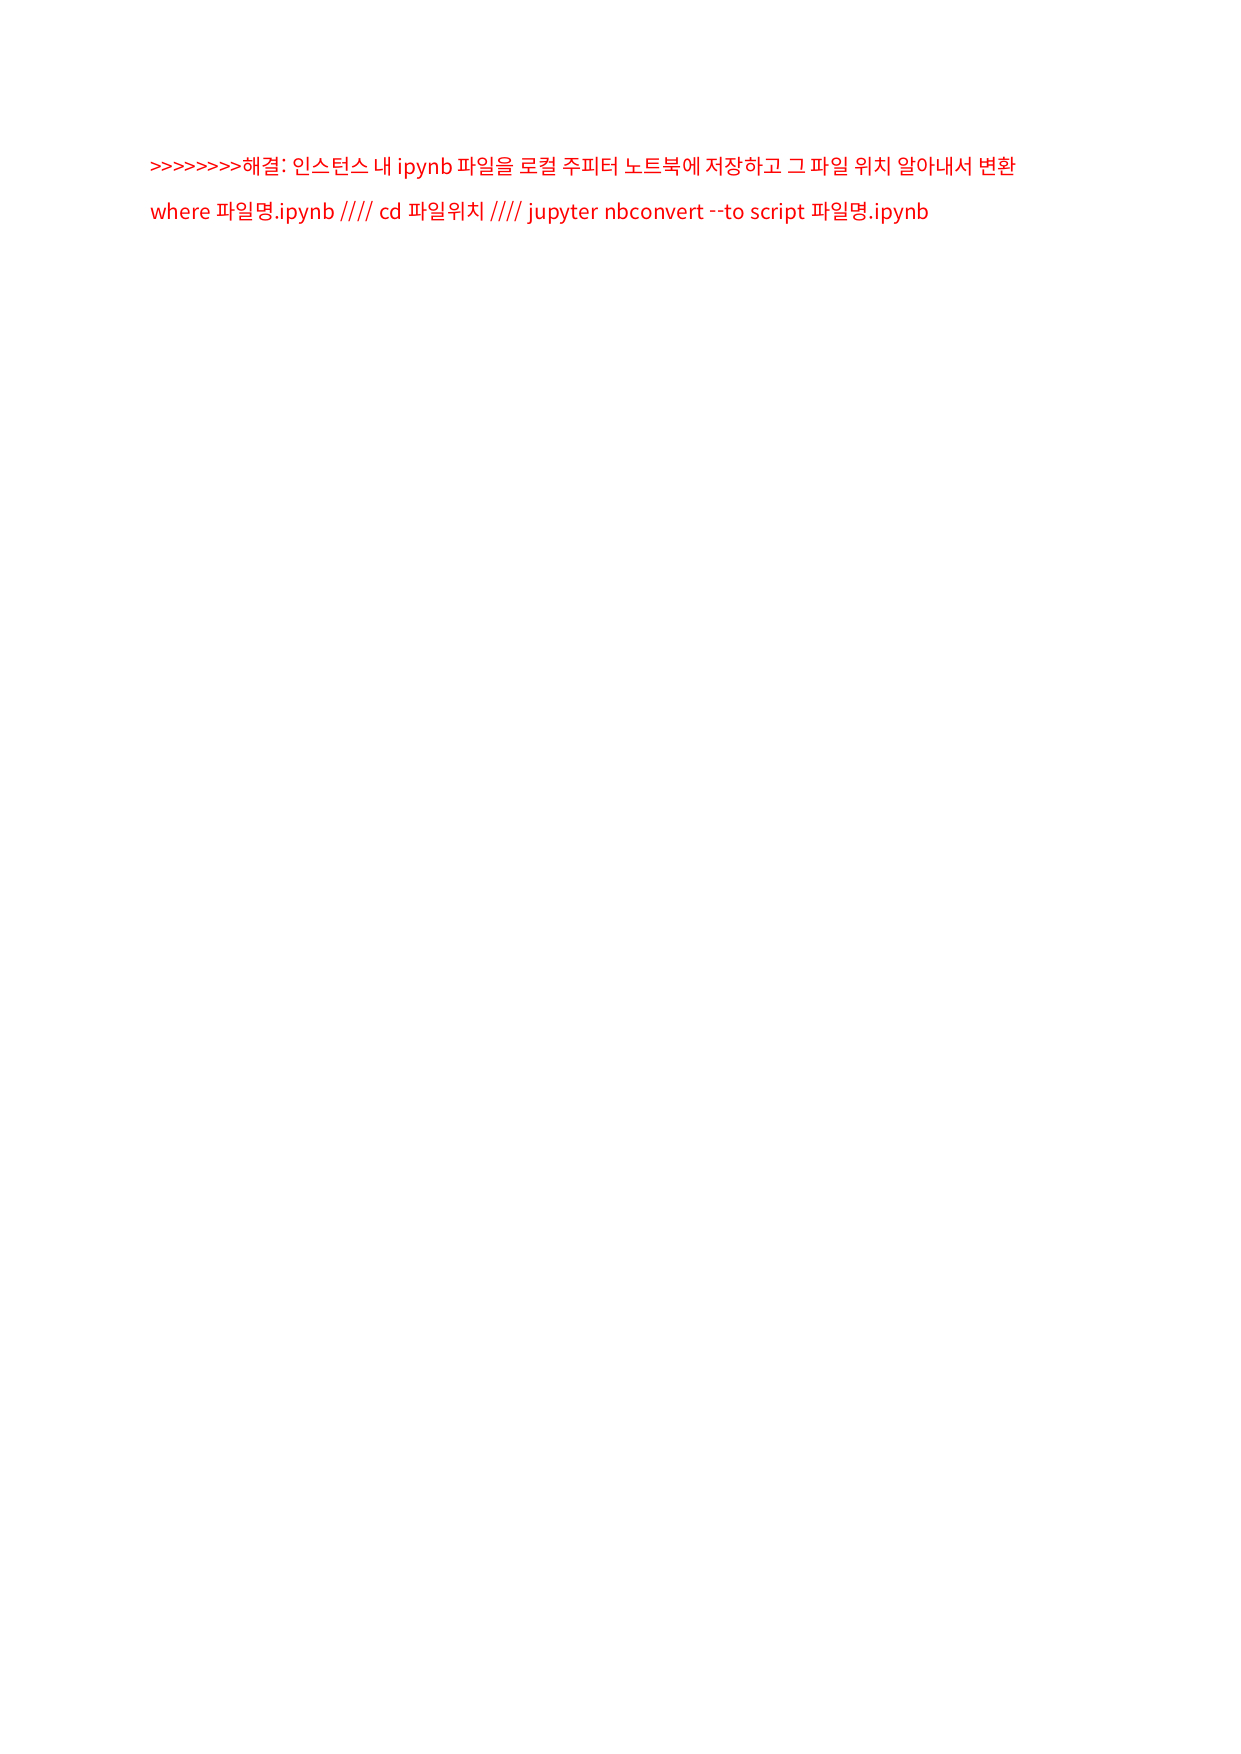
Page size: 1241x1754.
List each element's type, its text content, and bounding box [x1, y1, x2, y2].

text >>>>>>>>해결: 인스턴스 내 ipynb파일을 로컬 주피터 노트북에 저장하고 그 파일 위치 알아내서 변환 [150, 150, 1090, 180]
text where 파일명.ipynb //// cd 파일위치 //// jupyter nbconvert --to script 파일명.ipynb [150, 195, 1090, 226]
